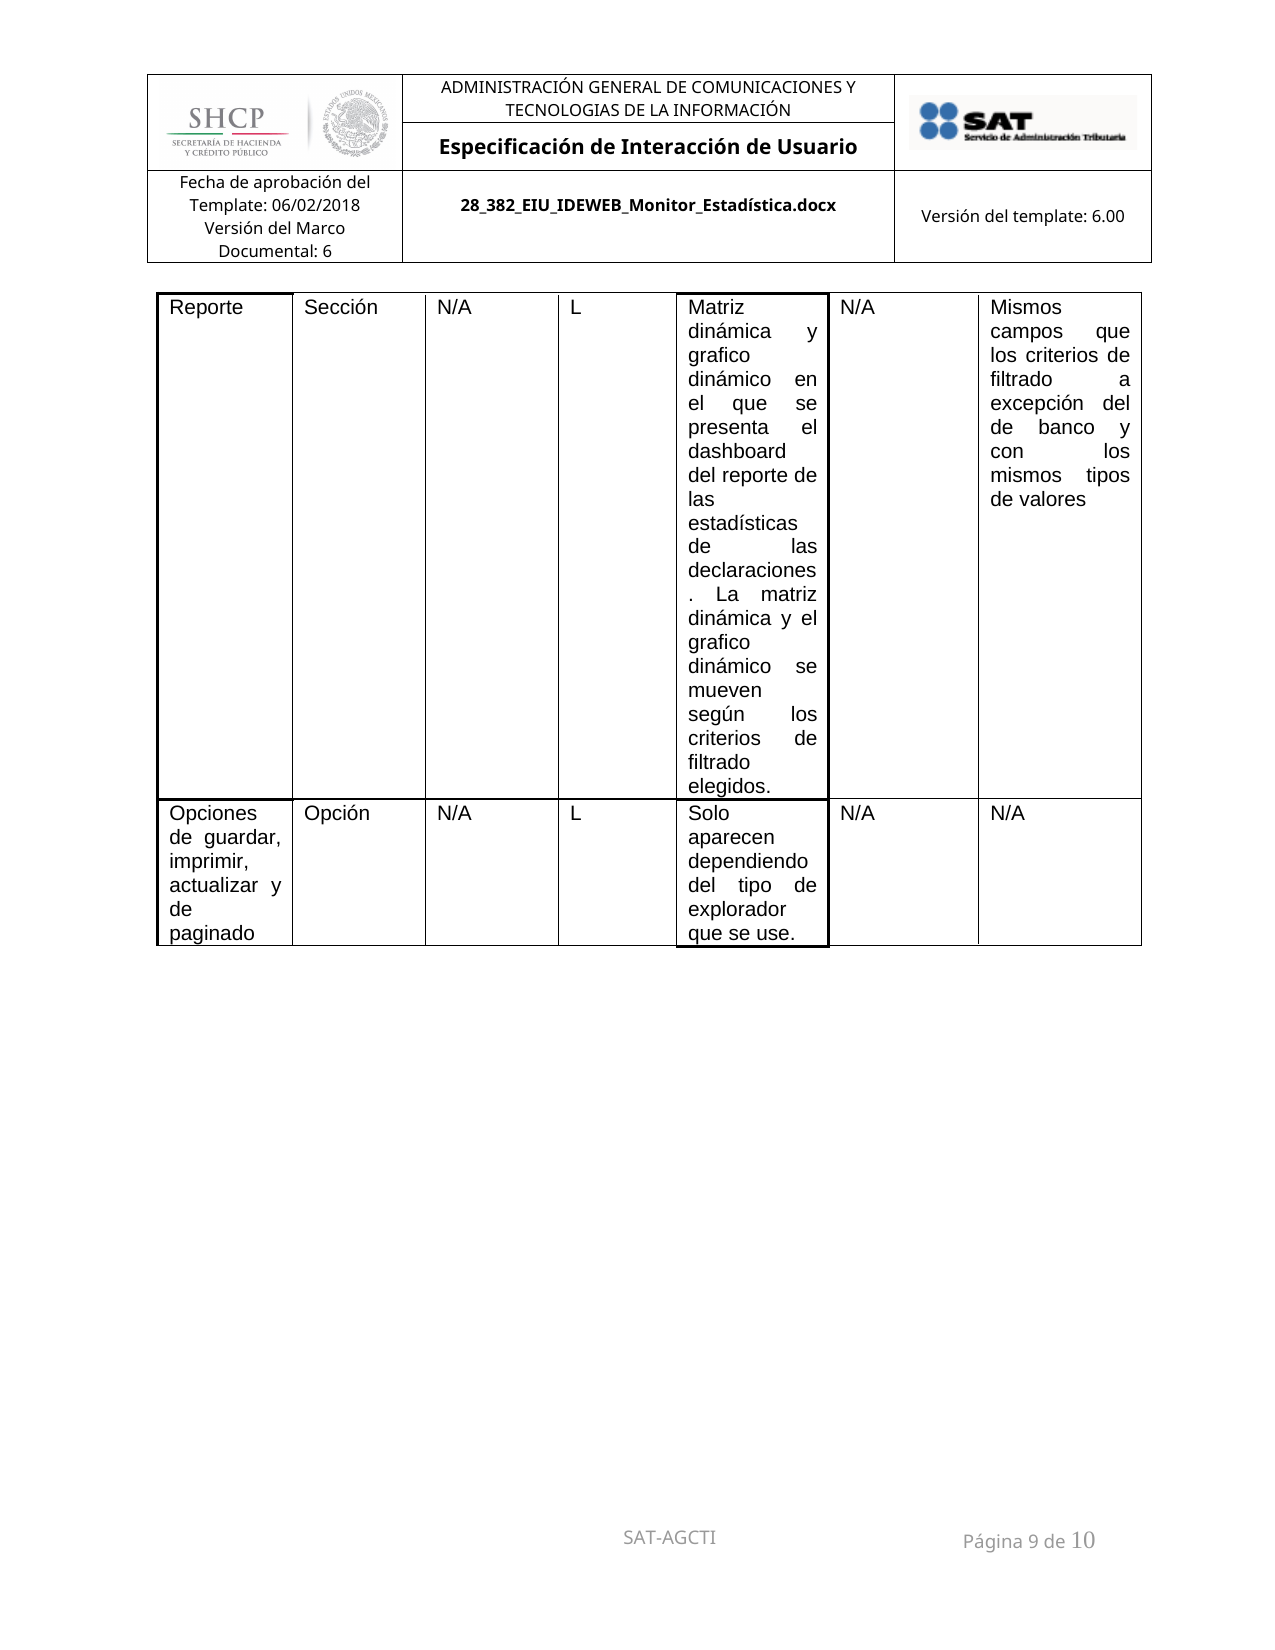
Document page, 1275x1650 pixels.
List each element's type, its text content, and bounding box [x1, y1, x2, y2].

table_cell Mismos campos que los criterios de filtrado a excepción del de banco y con los mismos tipos de valores [979, 293, 1141, 798]
table_cell L [559, 800, 676, 945]
table_cell Opciones de guardar, imprimir, actualizar y de paginado [159, 801, 292, 945]
table_cell N/A [426, 800, 558, 945]
table_cell Matriz dinámica y grafico dinámico en el que se presenta el dashboard del reporte de las estadísticas de las declaraciones. La matriz dinámica y el grafico dinámico se mueven según los criterios de filtrado elegidos. [677, 295, 827, 798]
table_cell N/A [830, 293, 979, 798]
table_cell N/A [830, 799, 979, 945]
table_cell Opción [293, 800, 425, 945]
table_cell Sección [293, 293, 426, 798]
table_cell Solo aparecen dependiendo del tipo de explorador que se use. [677, 801, 827, 945]
table_cell Reporte [159, 295, 292, 798]
table_cell N/A [979, 799, 1141, 945]
picture [909, 95, 1138, 150]
table_cell N/A [426, 293, 558, 798]
picture [158, 75, 396, 170]
table_cell L [559, 293, 676, 798]
